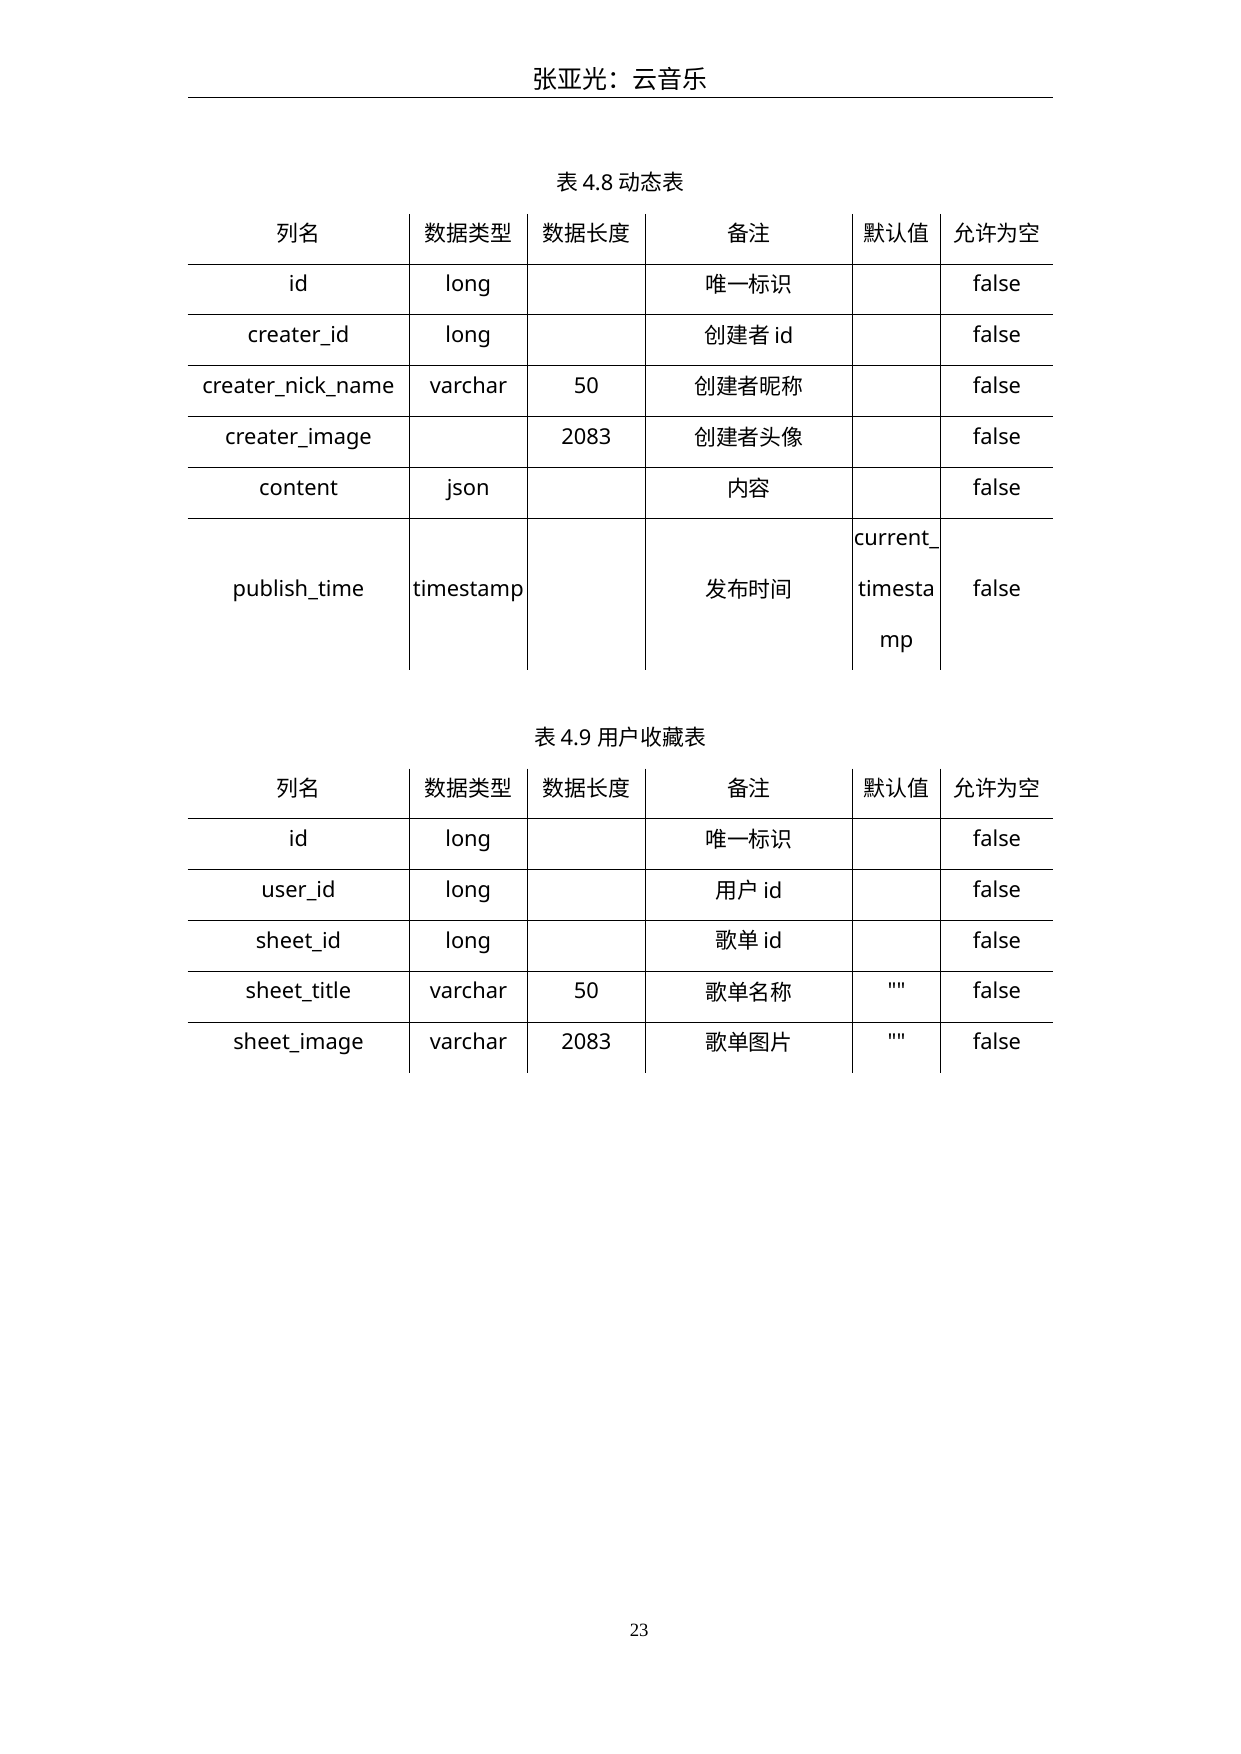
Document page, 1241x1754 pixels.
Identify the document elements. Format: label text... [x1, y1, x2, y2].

table_cell sheet_title [188, 972, 409, 1022]
table_cell false [941, 265, 1053, 314]
table_cell 创建者头像 [646, 417, 852, 467]
table_cell [528, 819, 645, 869]
table_cell id [188, 265, 409, 314]
table_cell 歌单图片 [646, 1023, 852, 1072]
text 表4.8 动态表 [187, 164, 1053, 198]
table_cell publish_time [188, 519, 409, 670]
table_cell varchar [410, 972, 527, 1022]
table_cell [528, 315, 645, 365]
table_cell 唯一标识 [646, 265, 852, 314]
table_cell [853, 315, 940, 365]
table_cell 内容 [646, 468, 852, 518]
table_cell [528, 519, 645, 670]
table_cell json [410, 468, 527, 518]
table_cell 创建者id [646, 315, 852, 365]
table_header 默认值 [853, 214, 940, 263]
table_cell content [188, 468, 409, 518]
table_cell false [941, 417, 1053, 467]
table_cell 50 [528, 366, 645, 416]
table_cell 唯一标识 [646, 819, 852, 869]
text 表4.9 用户收藏表 [187, 719, 1053, 753]
table_cell [853, 870, 940, 920]
table_cell [853, 265, 940, 314]
table_cell sheet_image [188, 1023, 409, 1072]
table_cell [528, 468, 645, 518]
table_cell 2083 [528, 417, 645, 467]
table_cell 2083 [528, 1023, 645, 1072]
table_cell 发布时间 [646, 519, 852, 670]
table_header 默认值 [853, 769, 940, 818]
table_cell 歌单名称 [646, 972, 852, 1022]
table_cell false [941, 315, 1053, 365]
table_header 允许为空 [941, 769, 1053, 818]
table_cell [528, 870, 645, 920]
table_cell false [941, 519, 1053, 670]
table_cell false [941, 819, 1053, 869]
table_cell false [941, 1023, 1053, 1072]
table_cell false [941, 972, 1053, 1022]
table_cell creater_image [188, 417, 409, 467]
table_cell "" [853, 972, 940, 1022]
table_cell [853, 468, 940, 518]
table_header 数据类型 [410, 769, 527, 818]
table_cell user_id [188, 870, 409, 920]
table_cell false [941, 468, 1053, 518]
table_cell long [410, 315, 527, 365]
table_cell timestamp [410, 519, 527, 670]
table_cell 创建者昵称 [646, 366, 852, 416]
table_cell [853, 819, 940, 869]
table_cell [528, 265, 645, 314]
table_cell false [941, 921, 1053, 971]
table_cell [853, 366, 940, 416]
table_cell [853, 921, 940, 971]
table_cell 50 [528, 972, 645, 1022]
table_header 数据类型 [410, 214, 527, 263]
table_cell long [410, 819, 527, 869]
table_cell varchar [410, 366, 527, 416]
table_cell [410, 417, 527, 467]
table_header 列名 [188, 769, 409, 818]
table_cell varchar [410, 1023, 527, 1072]
table_header 列名 [188, 214, 409, 263]
table_cell long [410, 870, 527, 920]
table_header 允许为空 [941, 214, 1053, 263]
table_header 数据长度 [528, 214, 645, 263]
table_cell "" [853, 1023, 940, 1072]
table_cell 歌单id [646, 921, 852, 971]
table_cell id [188, 819, 409, 869]
table_header 数据长度 [528, 769, 645, 818]
table_header 备注 [646, 769, 852, 818]
table_cell false [941, 870, 1053, 920]
table_cell sheet_id [188, 921, 409, 971]
table_cell creater_nick_name [188, 366, 409, 416]
table_cell false [941, 366, 1053, 416]
table_cell creater_id [188, 315, 409, 365]
table_cell 用户id [646, 870, 852, 920]
table_cell [528, 921, 645, 971]
table_header 备注 [646, 214, 852, 263]
table_cell long [410, 921, 527, 971]
table_cell current_timestamp [853, 519, 940, 670]
table_cell long [410, 265, 527, 314]
table_cell [853, 417, 940, 467]
